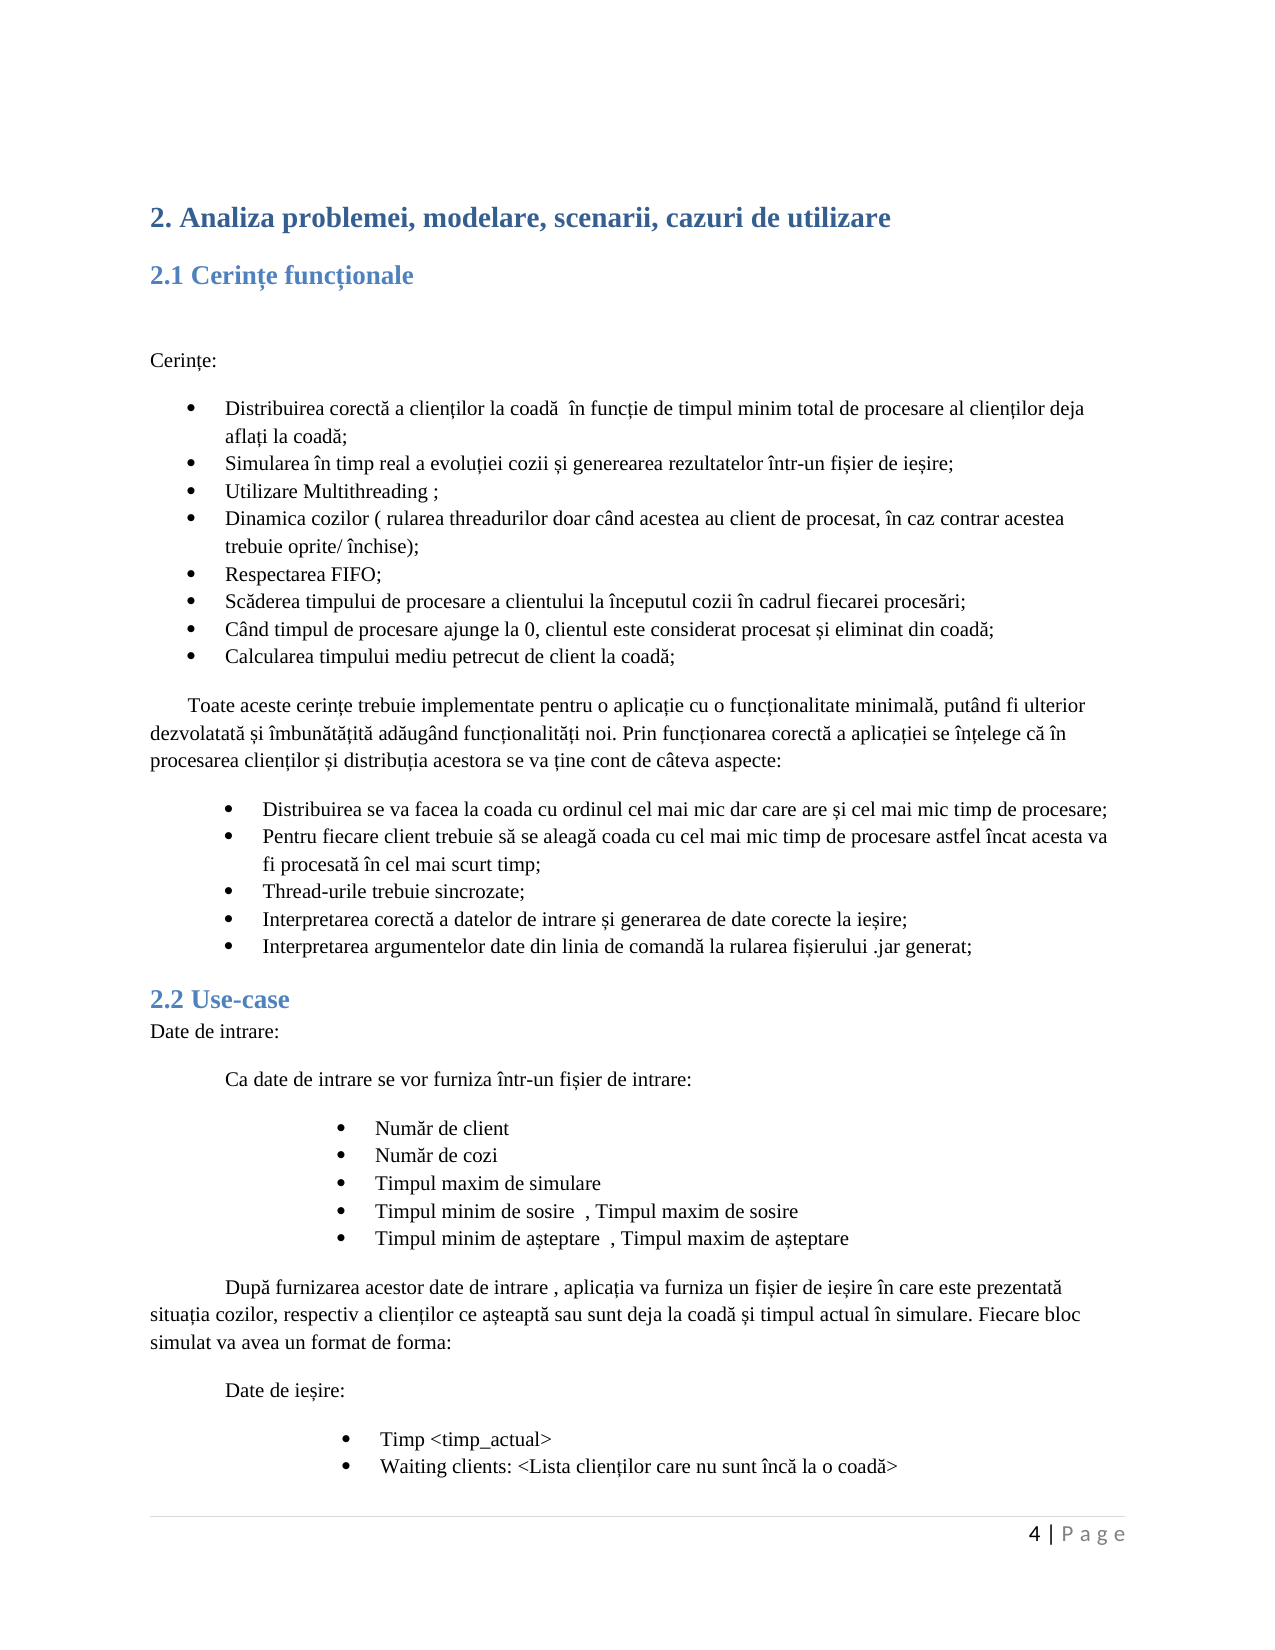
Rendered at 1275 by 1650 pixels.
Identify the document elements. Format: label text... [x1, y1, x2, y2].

list Timpul maxim de simulare [337, 1171, 1125, 1195]
list Waiting clients: <Lista clienților care nu sunt încă la o coadă> [342, 1454, 1125, 1478]
list Thread-urile trebuie sincrozate; [225, 879, 1125, 903]
list Distribuirea se va facea la coada cu ordinul cel mai mic dar care are și cel mai mic timp de procesare; [225, 796, 1125, 821]
list Timpul minim de așteptare , Timpul maxim de așteptare [337, 1226, 1125, 1250]
list Distribuirea corectă a clienților la coadă în funcție de timpul minim total de procesare al clienților deja aflați la coadă; [187, 396, 1125, 448]
text Ca date de intrare se vor furniza într-un fișier de intrare: [150, 1067, 1125, 1091]
list Interpretarea corectă a datelor de intrare și generarea de date corecte la ieșire; [225, 907, 1125, 931]
subtitle 2.2 Use-case [150, 983, 1125, 1014]
list Număr de cozi [337, 1143, 1125, 1167]
list Număr de client [337, 1116, 1125, 1140]
text Date de intrare: [150, 1019, 1125, 1043]
text După furnizarea acestor date de intrare , aplicația va furniza un fișier de ieșire în care este prezentată situația cozilor, respectiv a clienților ce așteaptă sau sunt deja la coadă și timpul actual în simulare. Fiecare bloc simulat va avea un format de forma: [150, 1275, 1125, 1354]
list Când timpul de procesare ajunge la 0, clientul este considerat procesat și eliminat din coadă; [187, 617, 1125, 641]
list Timp <timp_actual> [342, 1427, 1125, 1451]
list Simularea în timp real a evoluției cozii și generearea rezultatelor într-un fișier de ieșire; [187, 451, 1125, 475]
list Calcularea timpului mediu petrecut de client la coadă; [187, 644, 1125, 668]
list Respectarea FIFO; [187, 562, 1125, 586]
subtitle 2. Analiza problemei, modelare, scenarii, cazuri de utilizare [150, 200, 1125, 233]
text Date de ieșire: [150, 1378, 1125, 1402]
list Pentru fiecare client trebuie să se aleagă coada cu cel mai mic timp de procesare astfel încat acesta va fi procesată în cel mai scurt timp; [225, 824, 1125, 876]
subtitle 2.1 Cerințe funcționale [150, 259, 1125, 291]
list Utilizare Multithreading ; [187, 479, 1125, 503]
list Scăderea timpului de procesare a clientului la începutul cozii în cadrul fiecarei procesări; [187, 589, 1125, 613]
list Timpul minim de sosire , Timpul maxim de sosire [337, 1199, 1125, 1223]
list Interpretarea argumentelor date din linia de comandă la rularea fișierului .jar generat; [225, 934, 1125, 958]
text Toate aceste cerințe trebuie implementate pentru o aplicație cu o funcționalitate minimală, putând fi ulterior dezvolatată și îmbunătățită adăugând funcționalități noi. Prin funcționarea corectă a aplicației se înțelege că în procesarea clienților și distribuția acestora se va ține cont de câteva aspecte: [150, 693, 1125, 772]
list Dinamica cozilor ( rularea threadurilor doar când acestea au client de procesat, în caz contrar acestea trebuie oprite/ închise); [187, 506, 1125, 558]
text Cerințe: [150, 347, 1125, 372]
